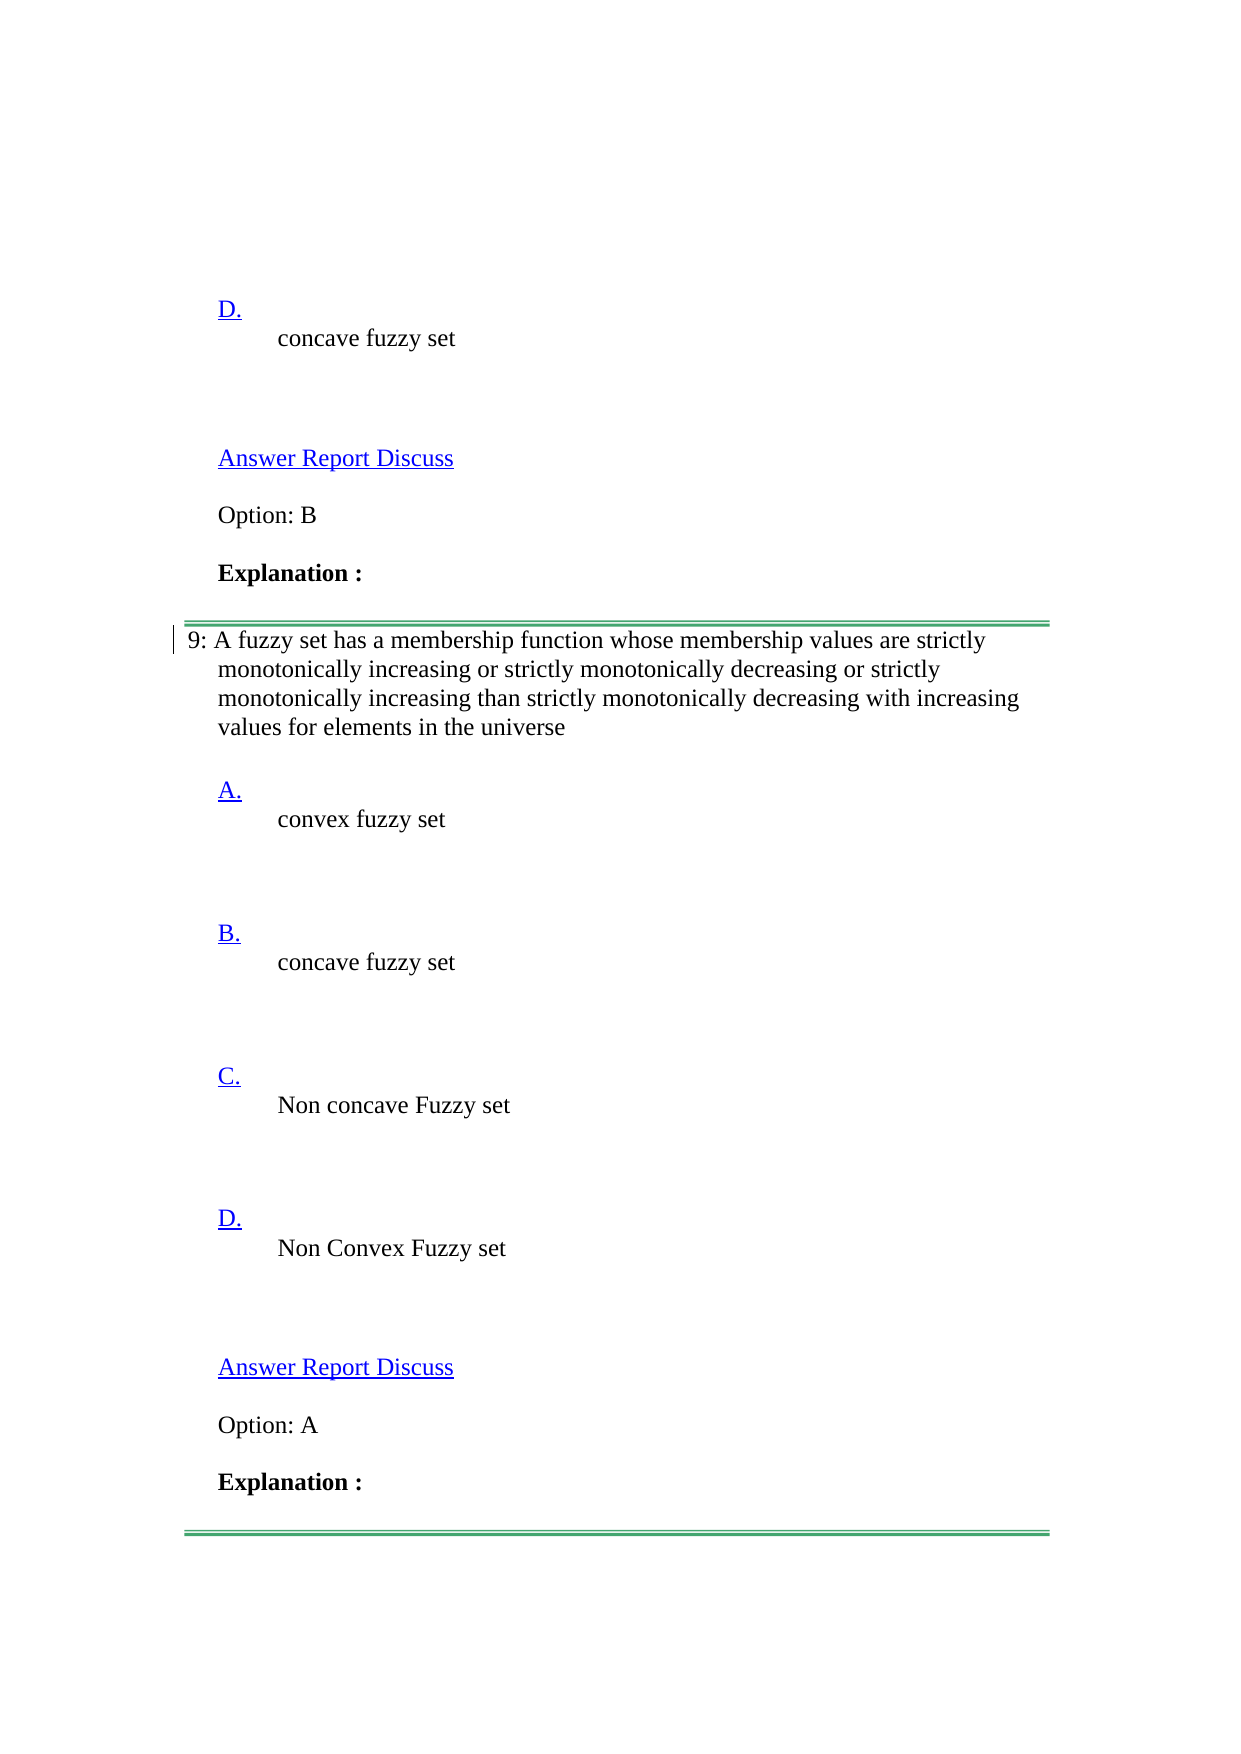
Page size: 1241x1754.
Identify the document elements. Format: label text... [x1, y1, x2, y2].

text C. [218, 1061, 1065, 1089]
text D. [218, 294, 1065, 323]
text A. [218, 775, 1065, 804]
subtitle Explanation : [218, 1467, 1065, 1496]
subtitle Explanation : [218, 558, 1065, 587]
text Non Convex Fuzzy set [277, 1233, 1065, 1261]
text Option: A [218, 1410, 1065, 1439]
text Option: B [218, 501, 1065, 529]
text concave fuzzy set [277, 323, 1065, 352]
text Answer Report Discuss [218, 443, 1065, 472]
text Non concave Fuzzy set [277, 1090, 1065, 1119]
text concave fuzzy set [277, 947, 1065, 976]
text 9: A fuzzy set has a membership function whose membership values are strictly [188, 616, 1065, 654]
text B. [218, 918, 1065, 947]
text Answer Report Discuss [218, 1352, 1065, 1381]
text convex fuzzy set [277, 804, 1065, 833]
text D. [218, 1203, 1065, 1232]
text monotonically increasing or strictly monotonically decreasing or strictly monotonically increasing than strictly monotonically decreasing with increasing values for elements in the universe [218, 654, 1022, 740]
